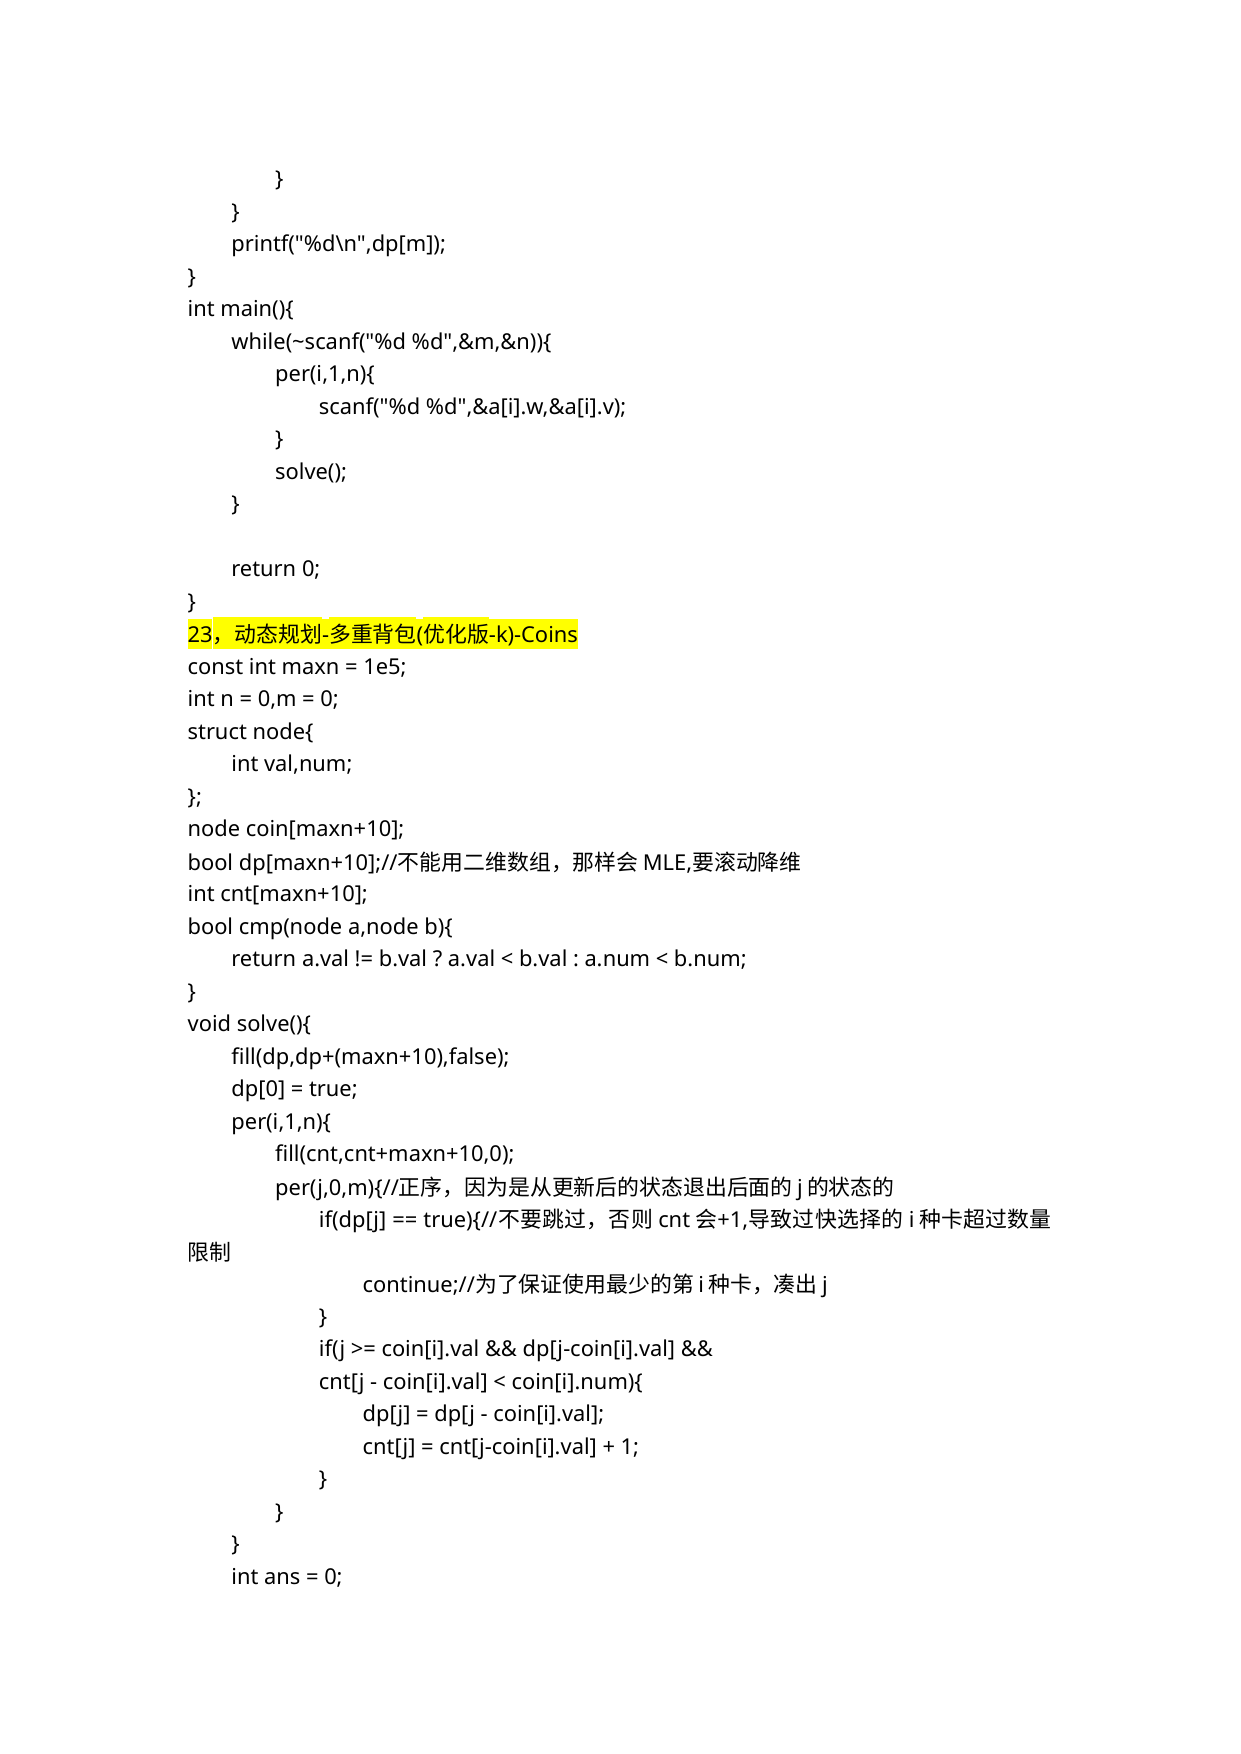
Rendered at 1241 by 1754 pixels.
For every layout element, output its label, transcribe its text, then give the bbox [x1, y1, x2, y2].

text } [187, 1299, 1053, 1332]
text dp[j] = dp[j - coin[i].val]; [187, 1397, 1053, 1429]
text solve(); [187, 454, 1053, 487]
text bool cmp(node a,node b){ [187, 909, 1053, 942]
text fill(dp,dp+(maxn+10),false); [187, 1039, 1053, 1072]
text int ans = 0; [187, 1559, 1053, 1592]
text node coin[maxn+10]; [187, 812, 1053, 844]
text return a.val != b.val ? a.val < b.val : a.num < b.num; [187, 942, 1053, 974]
text dp[0] = true; [187, 1072, 1053, 1104]
text } [187, 1527, 1053, 1559]
text scanf("%d %d",&a[i].w,&a[i].v); [187, 389, 1053, 422]
text } [187, 487, 1053, 519]
text cnt[j - coin[i].val] < coin[i].num){ [187, 1364, 1053, 1397]
text per(i,1,n){ [187, 357, 1053, 389]
text bool dp[maxn+10];//不能用二维数组，那样会MLE,要滚动降维 [187, 844, 1053, 877]
text } [187, 162, 1053, 194]
text per(i,1,n){ [187, 1104, 1053, 1137]
text if(j >= coin[i].val && dp[j-coin[i].val] && [187, 1332, 1053, 1364]
text } [187, 974, 1053, 1007]
text struct node{ [187, 714, 1053, 747]
text int main(){ [187, 292, 1053, 324]
text } [187, 422, 1053, 454]
text fill(cnt,cnt+maxn+10,0); [187, 1137, 1053, 1169]
text while(~scanf("%d %d",&m,&n)){ [187, 324, 1053, 357]
text const int maxn = 1e5; [187, 649, 1053, 682]
text int n = 0,m = 0; [187, 682, 1053, 714]
text } [187, 1462, 1053, 1494]
text return 0; [187, 552, 1053, 584]
text int cnt[maxn+10]; [187, 877, 1053, 909]
text } [187, 194, 1053, 227]
text } [187, 259, 1053, 292]
text 23，动态规划-多重背包(优化版-k)-Coins [489, 617, 1053, 649]
text } [187, 1494, 1053, 1527]
text printf("%d\n",dp[m]); [187, 227, 1053, 259]
text int val,num; [187, 747, 1053, 779]
text void solve(){ [187, 1007, 1053, 1039]
text } [187, 584, 1053, 617]
text cnt[j] = cnt[j-coin[i].val] + 1; [187, 1429, 1053, 1462]
text if(dp[j] == true){//不要跳过，否则cnt会+1,导致过快选择的i种卡超过数量限制 [187, 1202, 1053, 1267]
text }; [187, 779, 1053, 812]
text per(j,0,m){//正序，因为是从更新后的状态退出后面的j的状态的 [187, 1169, 1053, 1202]
text continue;//为了保证使用最少的第i种卡，凑出j [187, 1267, 1053, 1299]
